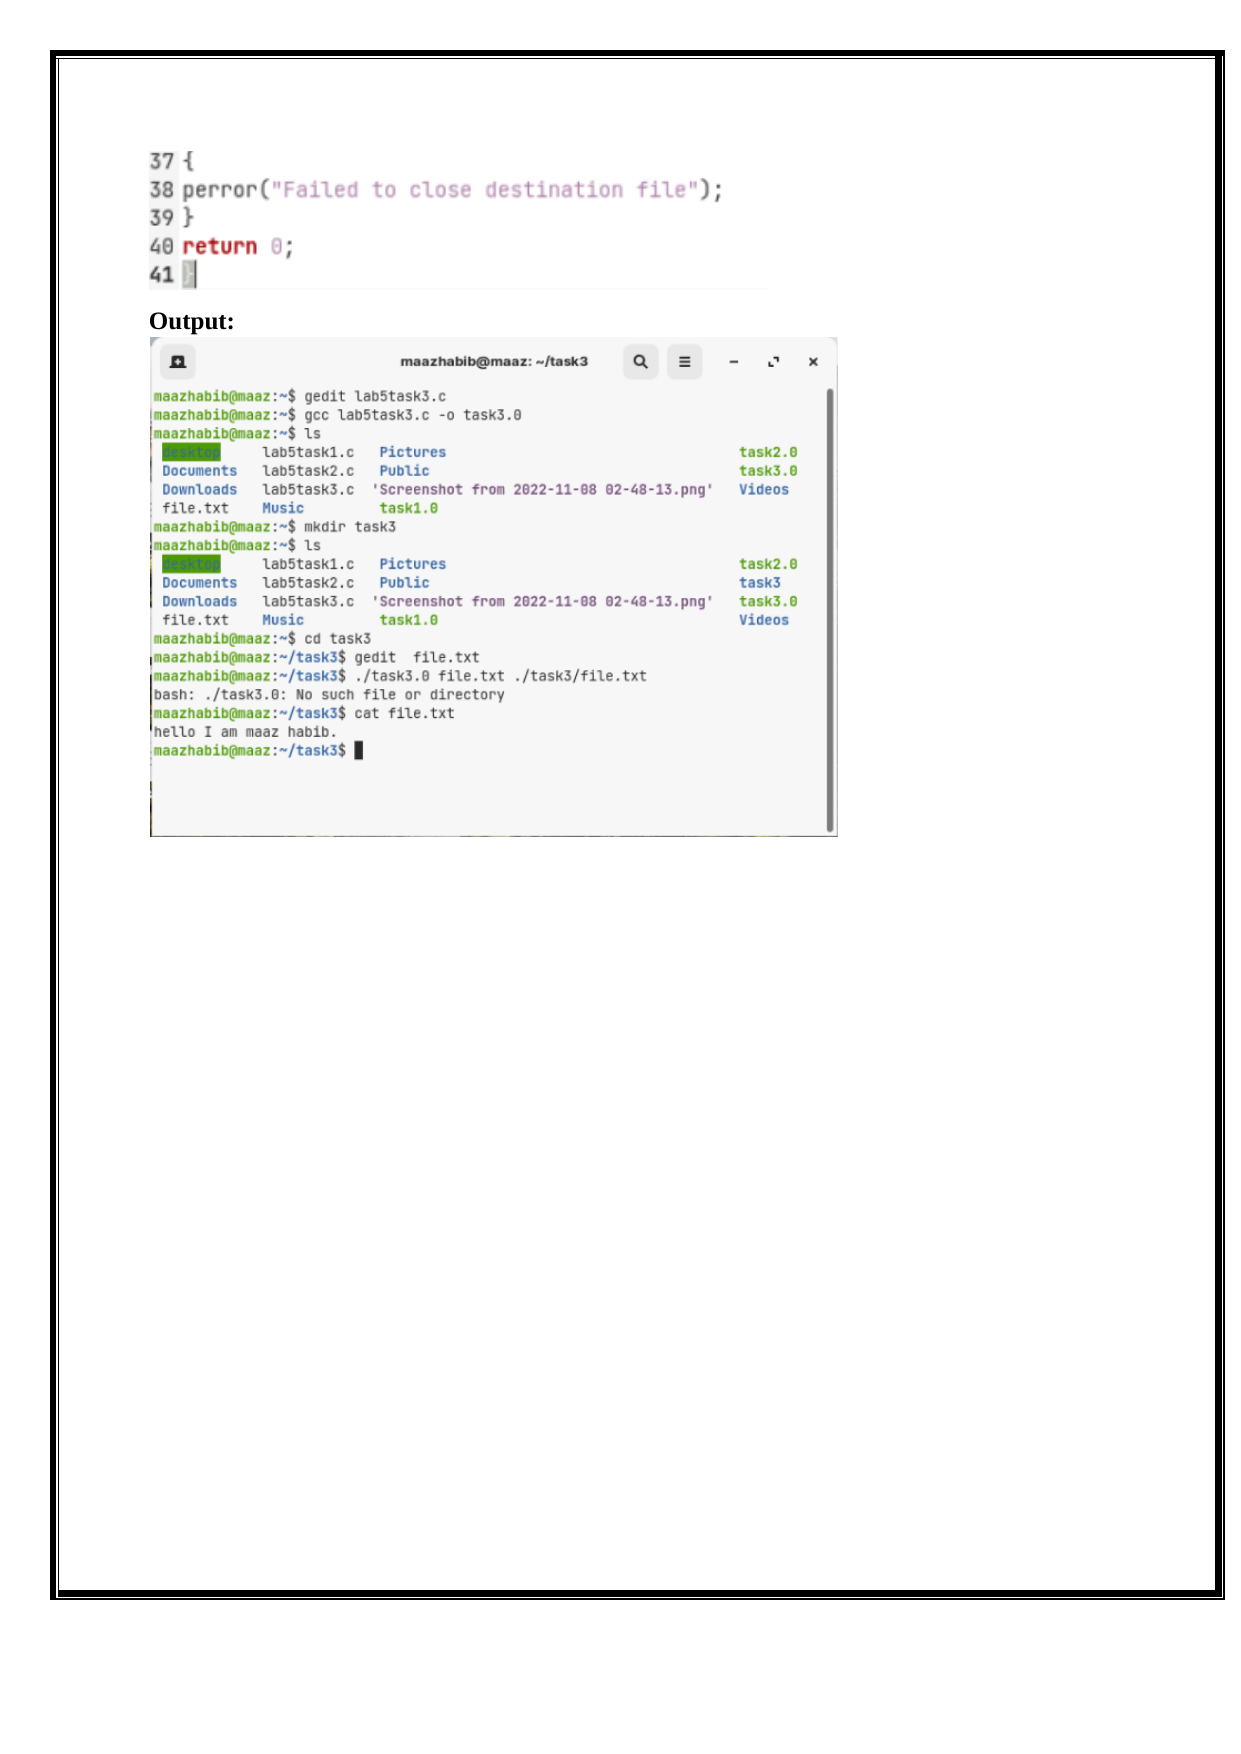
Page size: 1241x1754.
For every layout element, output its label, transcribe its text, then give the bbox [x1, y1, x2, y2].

picture [148, 151, 769, 290]
text Output: [149, 306, 501, 335]
picture [150, 337, 838, 837]
